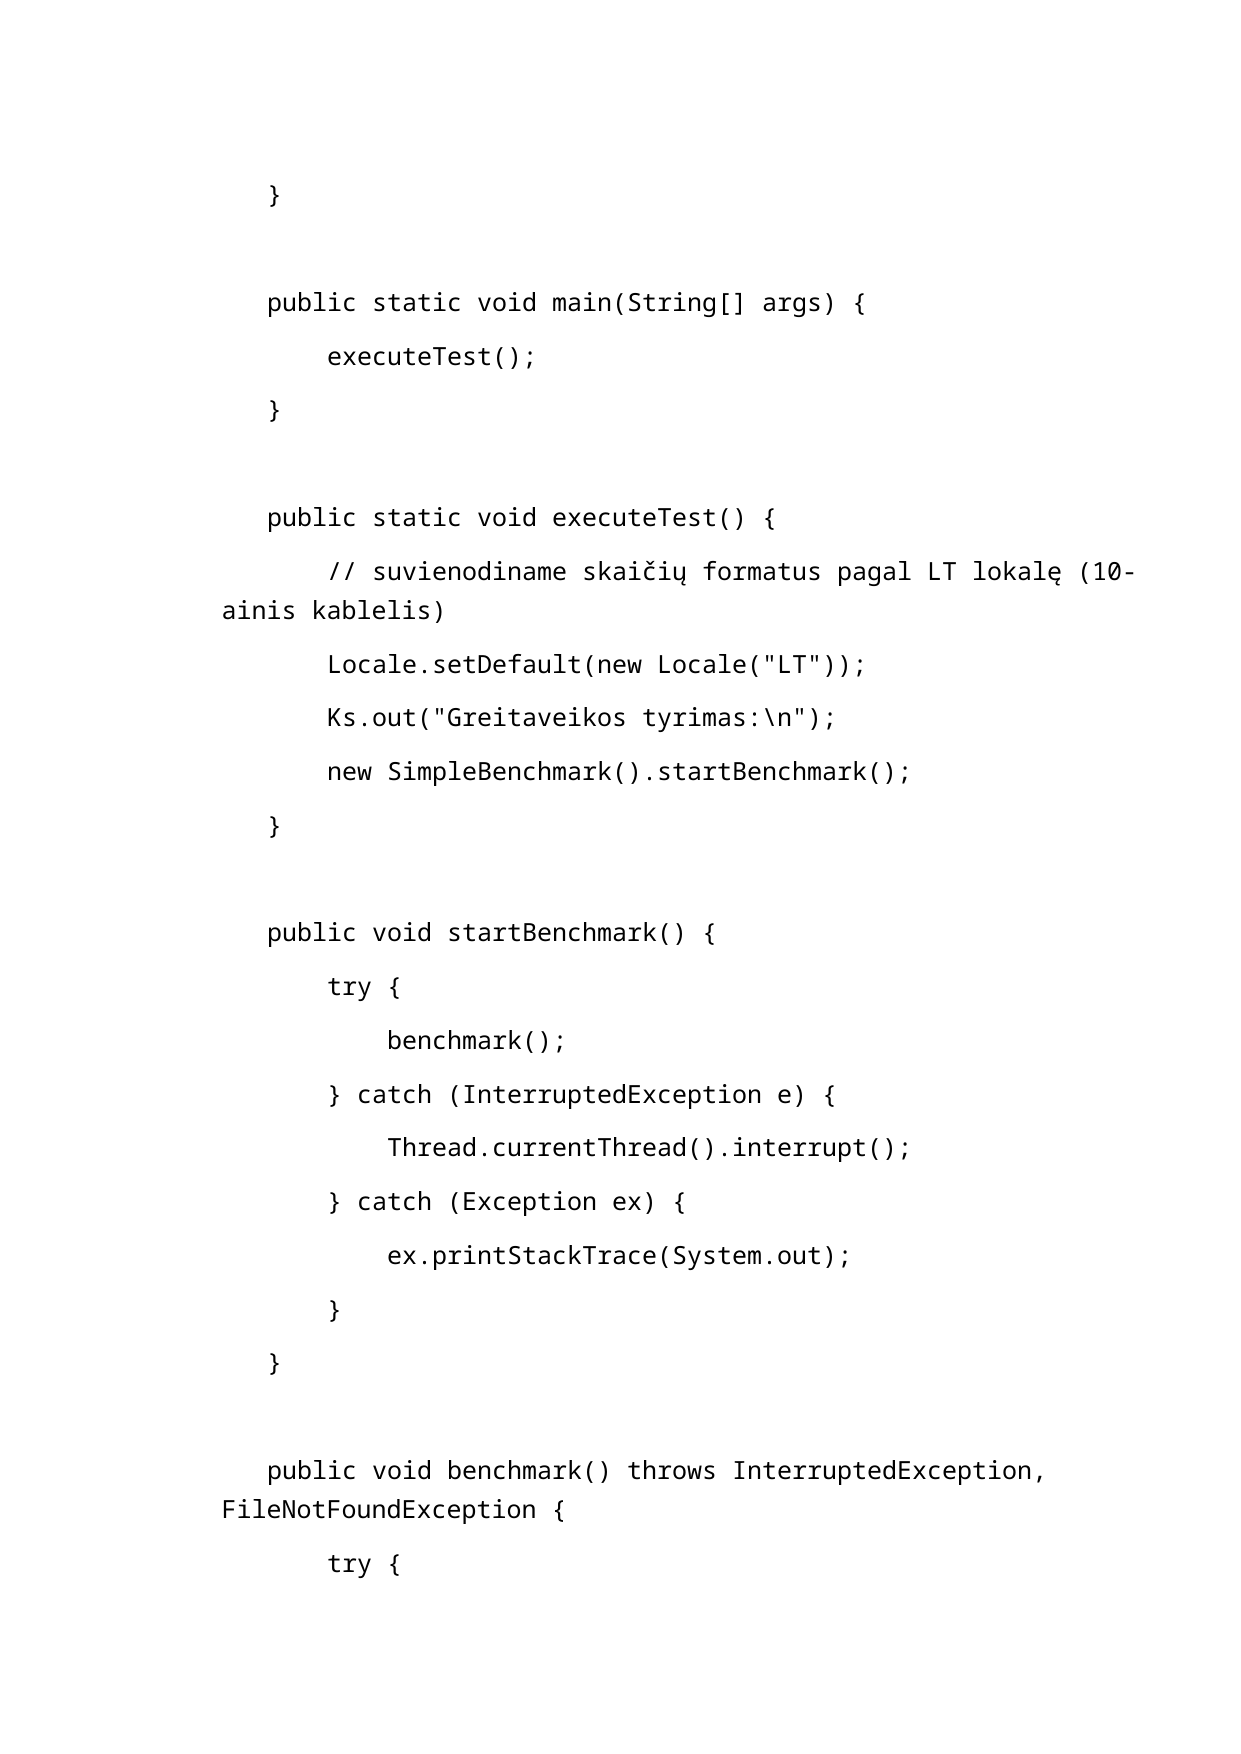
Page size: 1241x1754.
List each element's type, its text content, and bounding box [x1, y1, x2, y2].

text Ks.out("Greitaveikos tyrimas:\n"); [207, 700, 1181, 734]
text new SimpleBenchmark().startBenchmark(); [207, 754, 1181, 788]
text benchmark(); [207, 1023, 1181, 1057]
text public static void executeTest() { [207, 500, 1181, 534]
text } [207, 177, 1181, 211]
text } [207, 1345, 1181, 1379]
text Thread.currentThread().interrupt(); [207, 1130, 1181, 1164]
text try { [207, 969, 1181, 1003]
text public static void main(String[] args) { [207, 285, 1181, 319]
text try { [207, 1546, 1181, 1579]
text public void startBenchmark() { [207, 915, 1181, 949]
text ex.printStackTrace(System.out); [207, 1238, 1181, 1272]
text executeTest(); [207, 338, 1181, 372]
text Locale.setDefault(new Locale("LT")); [207, 646, 1181, 680]
text } [207, 392, 1181, 426]
text } catch (InterruptedException e) { [207, 1076, 1181, 1110]
text public void benchmark() throws InterruptedException, FileNotFoundException { [207, 1453, 1181, 1526]
text } [207, 1291, 1181, 1325]
text // suvienodiname skaičių formatus pagal LT lokalę (10-ainis kablelis) [207, 553, 1181, 627]
text } [207, 808, 1181, 842]
text } catch (Exception ex) { [207, 1184, 1181, 1218]
